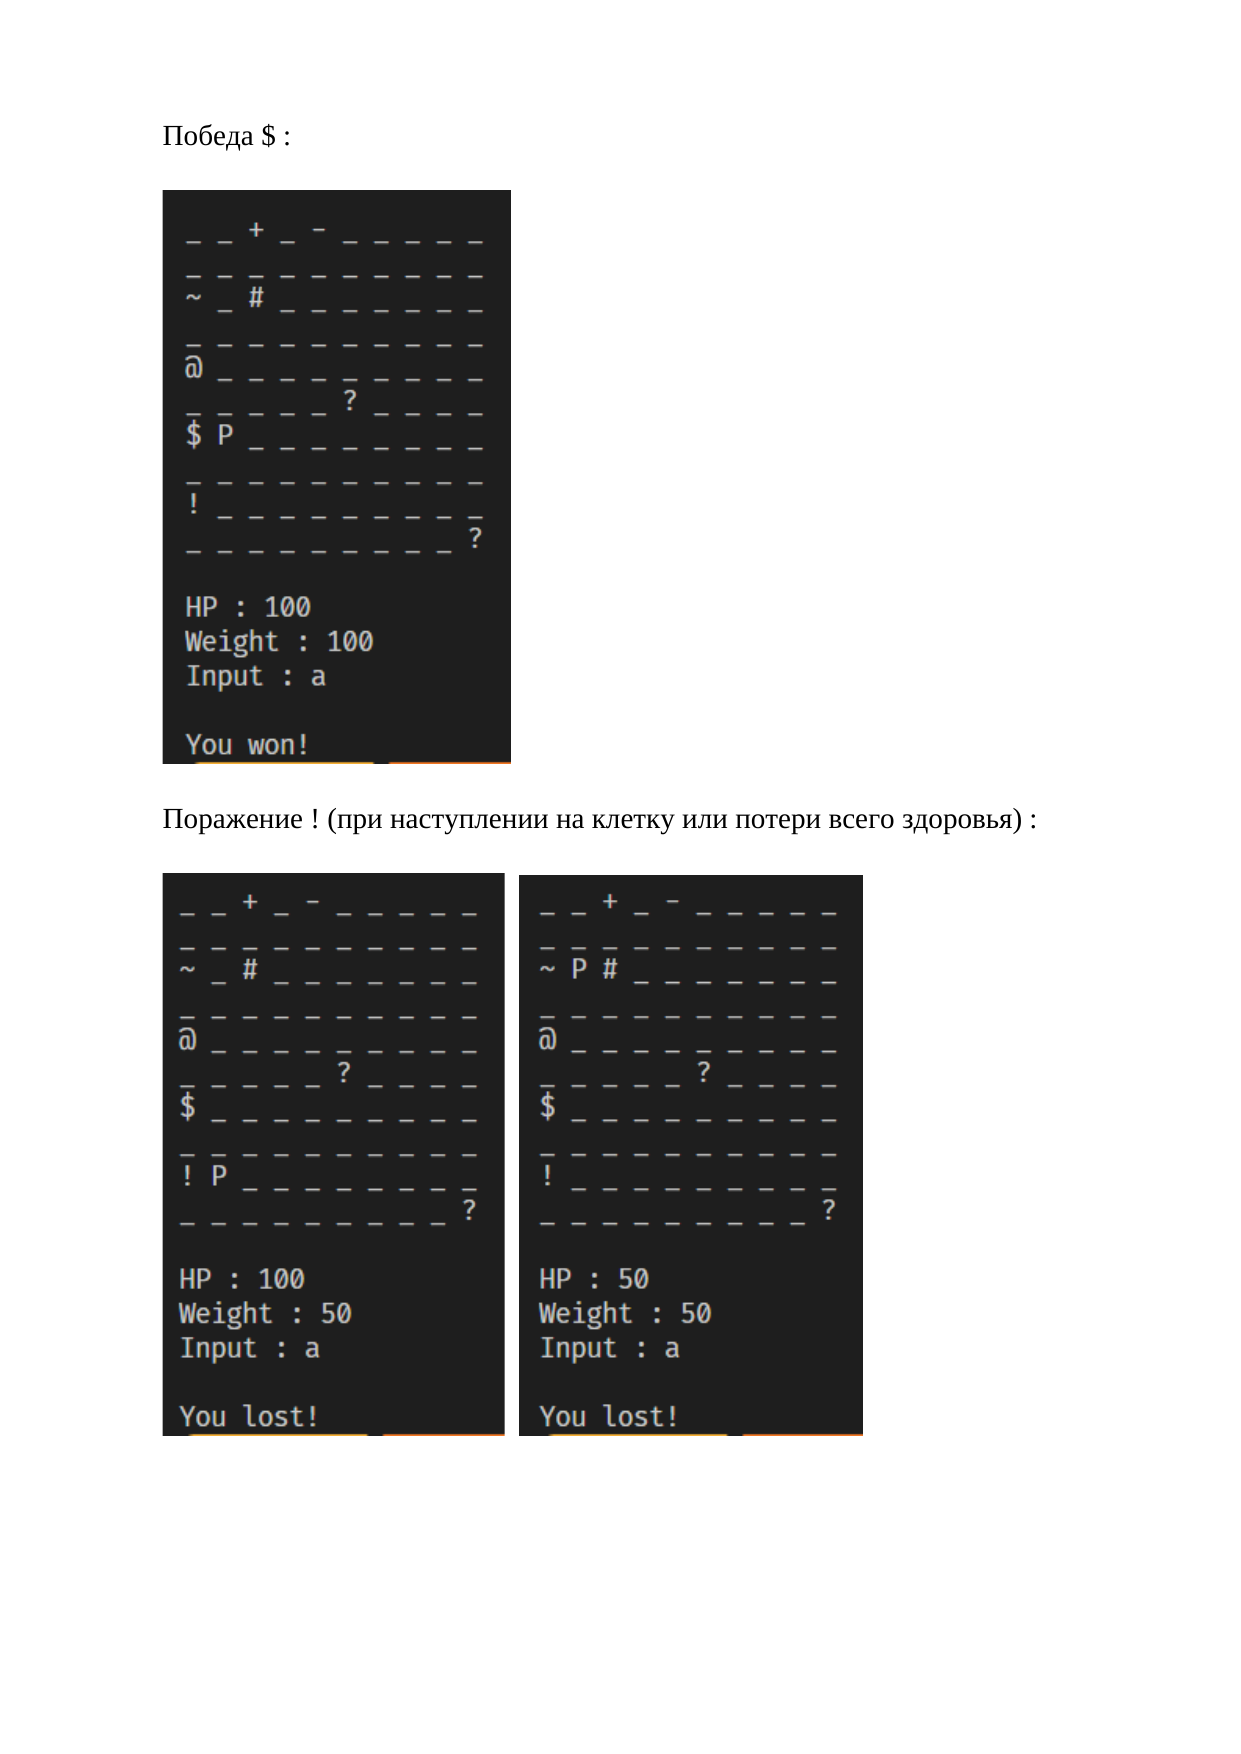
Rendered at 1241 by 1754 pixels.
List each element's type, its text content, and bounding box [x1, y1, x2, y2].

text Победа $ : [162, 118, 1152, 152]
picture [162, 190, 511, 764]
picture [519, 875, 863, 1436]
text Поражение ! (при наступлении на клетку или потери всего здоровья) : [162, 801, 1152, 835]
picture [162, 873, 505, 1436]
